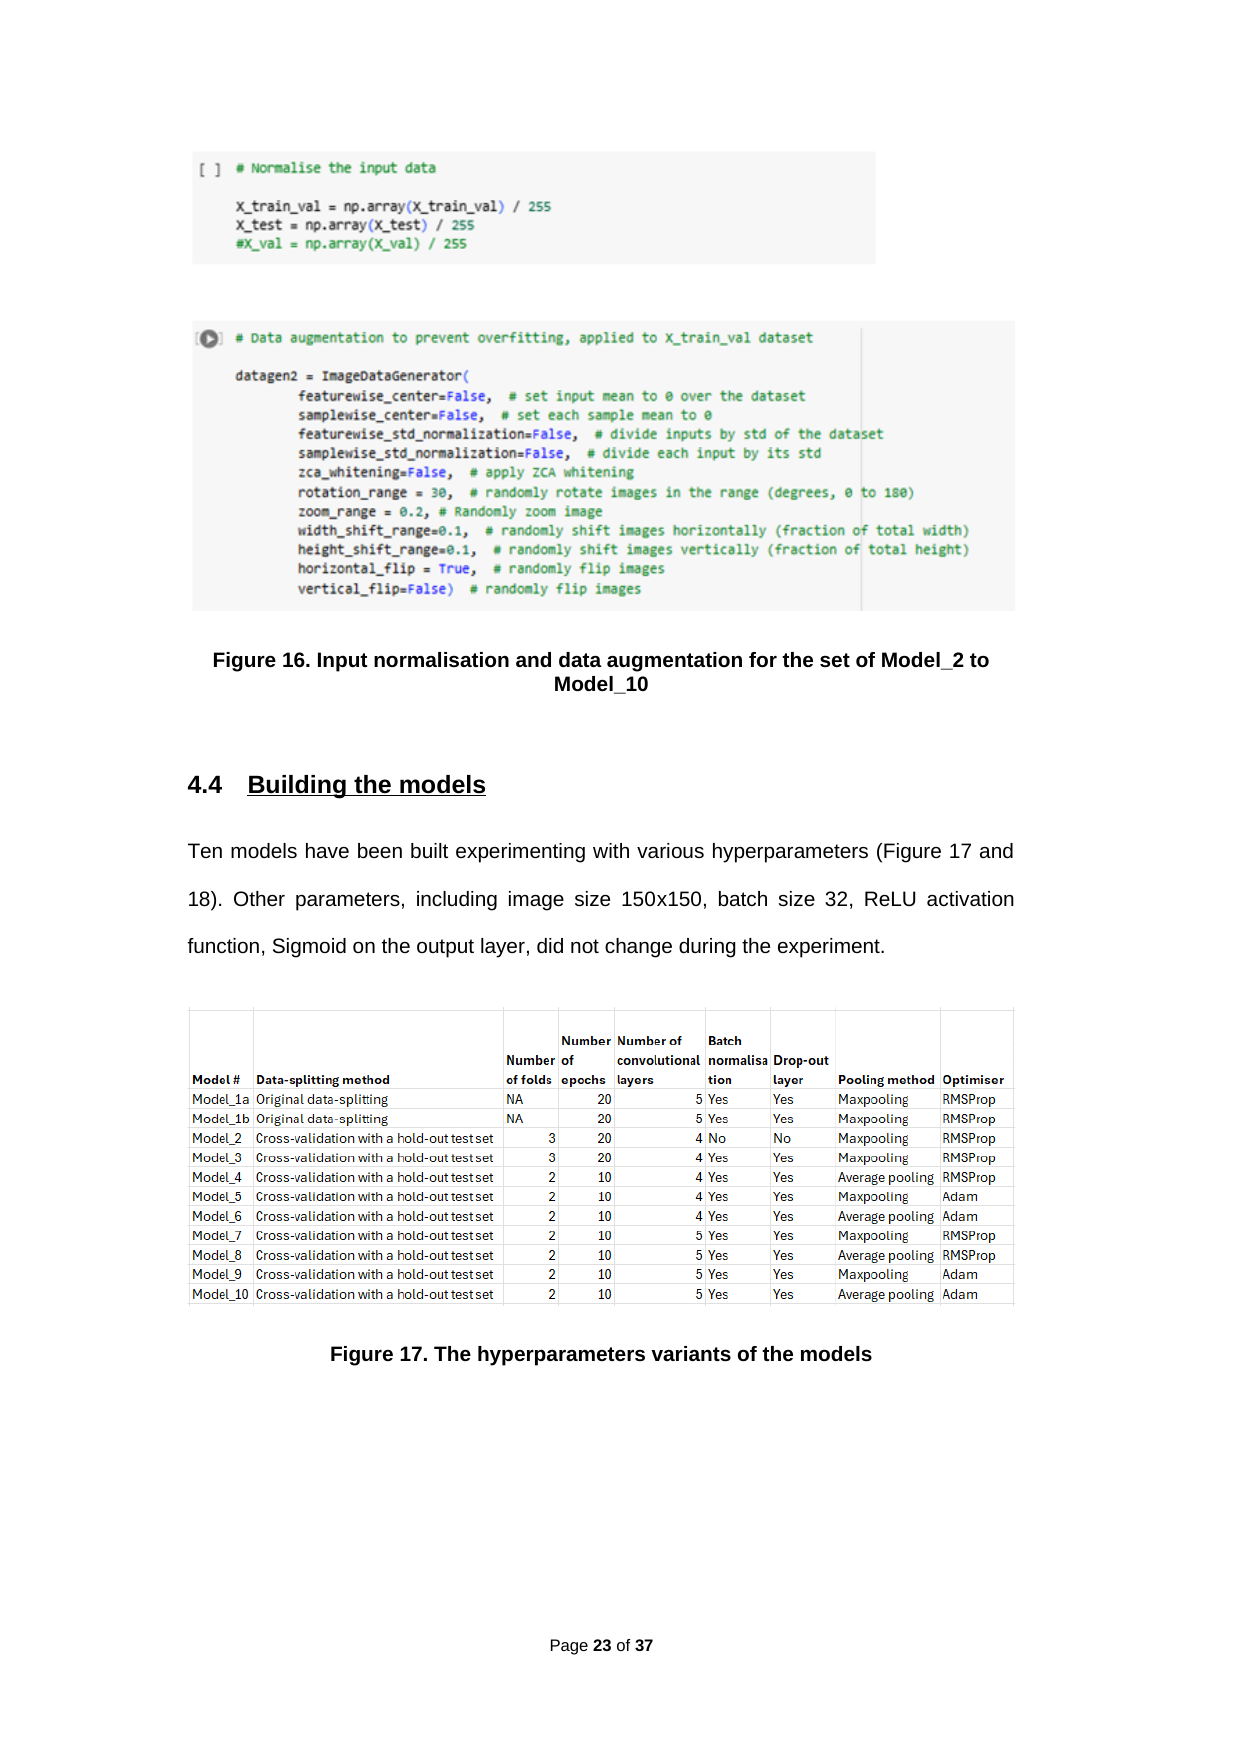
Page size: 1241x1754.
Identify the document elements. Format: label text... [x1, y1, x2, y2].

text Figure 17. The hyperparameters variants of the models [187, 1342, 1015, 1366]
picture [187, 150, 1016, 611]
picture [187, 1007, 1016, 1306]
text Figure 16. Input normalisation and data augmentation for the set of Model_2 to Model_10 [187, 647, 1015, 695]
text Ten models have been built experimenting with various hyperparameters (Figure 17 and 18). Other parameters, including image size 150x150, batch size 32, ReLU activation function, Sigmoid on the output layer, did not change during the experiment. [187, 838, 1015, 958]
subtitle Building the models [187, 770, 955, 799]
